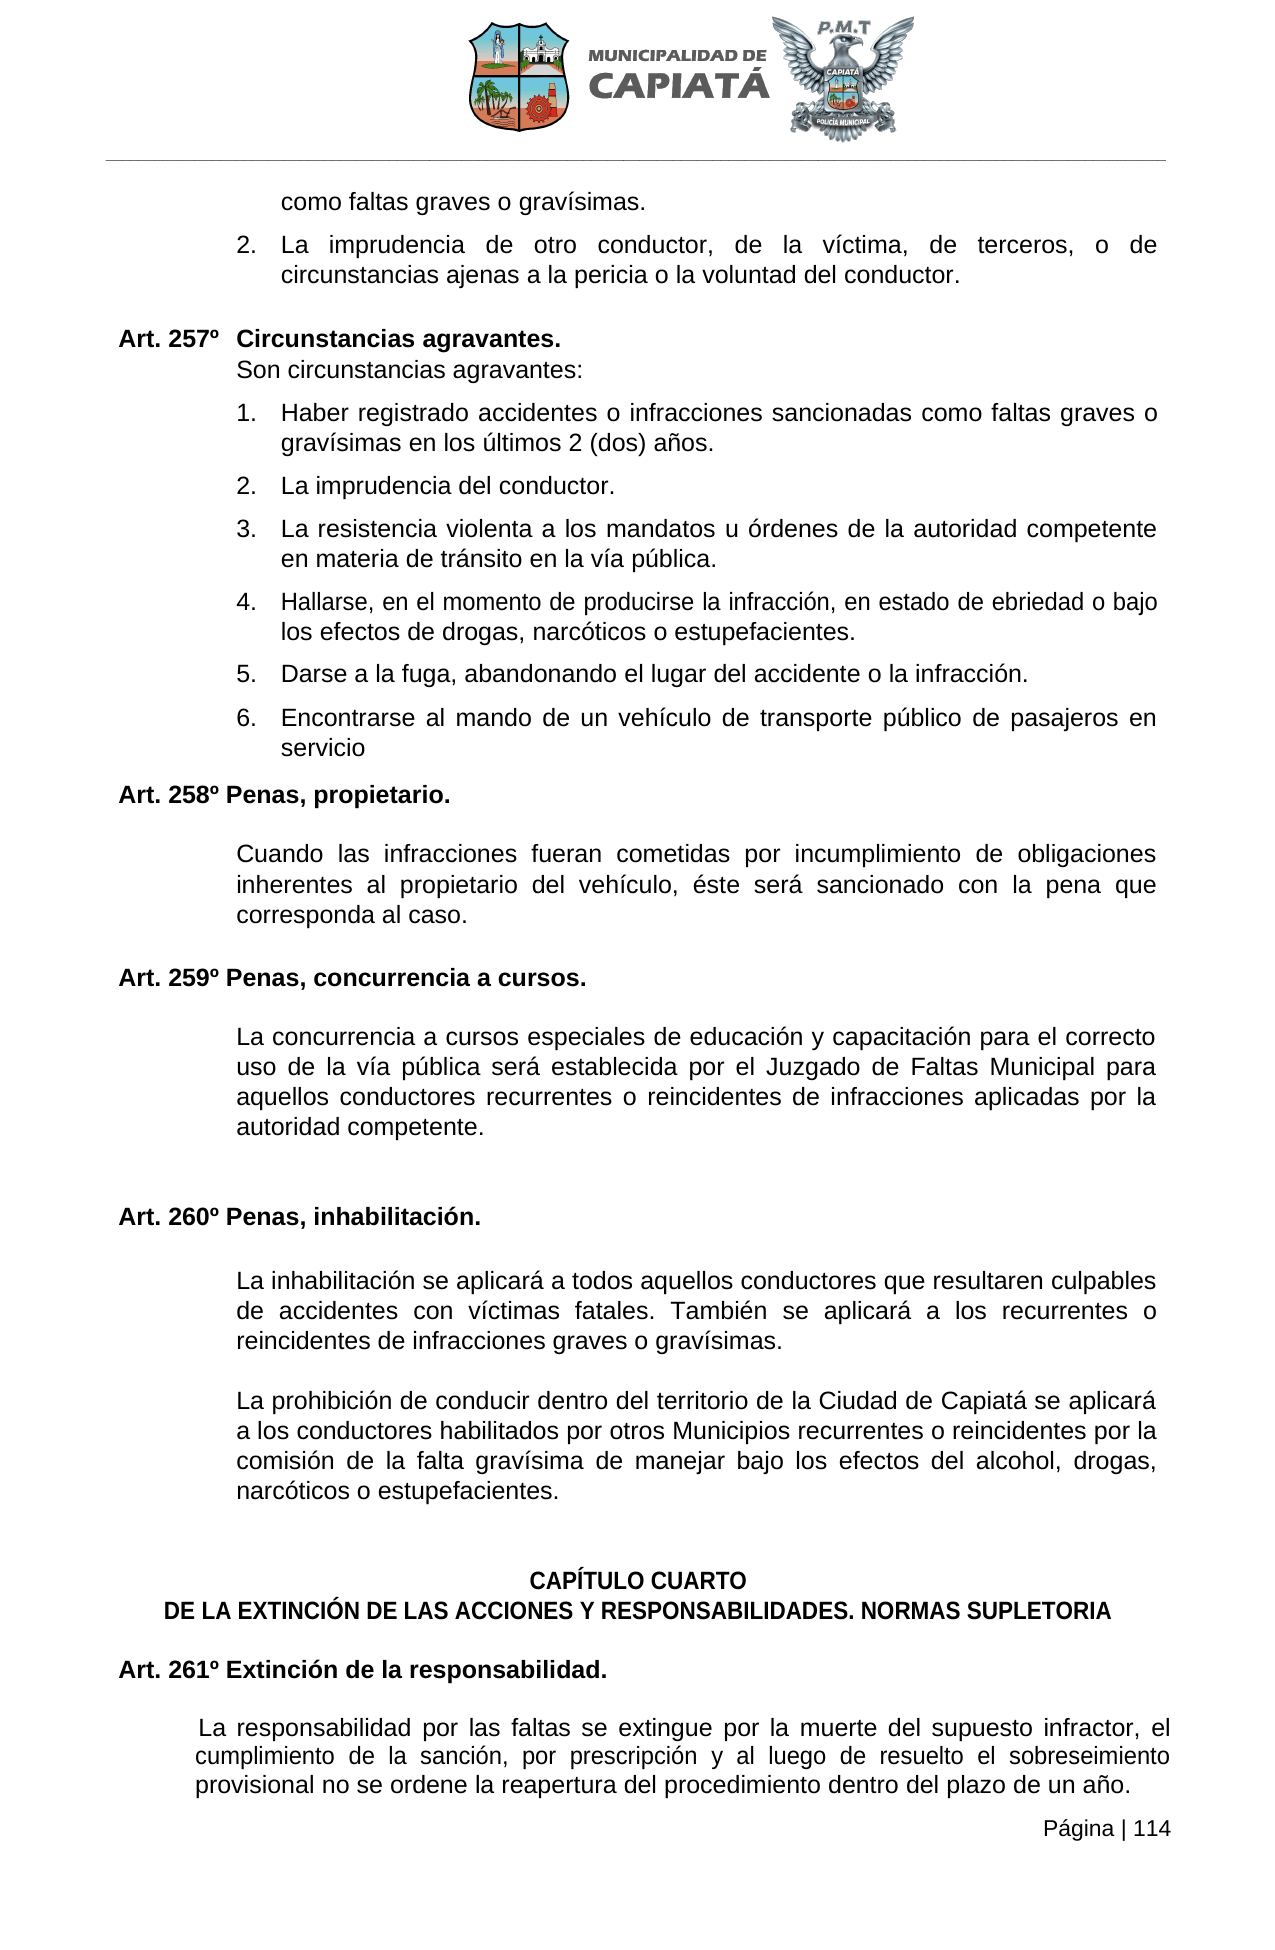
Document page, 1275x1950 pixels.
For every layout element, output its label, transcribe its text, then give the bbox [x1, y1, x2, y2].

subtitle Art. 258º Penas, propietario. [118, 780, 1171, 809]
list La imprudencia de otro conductor, de la víctima, de terceros, o de circunstancias ajenas a la pericia o la voluntad del conductor. [236, 230, 1158, 288]
list La resistencia violenta a los mandatos u órdenes de la autoridad competente en materia de tránsito en la vía pública. [236, 514, 1158, 573]
list Encontrarse al mando de un vehículo de transporte público de pasajeros en servicio [236, 702, 1158, 761]
list Haber registrado accidentes o infracciones sancionadas como faltas graves o gravísimas en los últimos 2 (dos) años. [236, 398, 1158, 457]
subtitle Art. 259º Penas, concurrencia a cursos. [118, 963, 1171, 992]
text Cuando las infracciones fueran cometidas por incumplimiento de obligaciones inherentes al propietario del vehículo, éste será sancionado con la pena que corresponda al caso. [236, 839, 1158, 929]
text La inhabilitación se aplicará a todos aquellos conductores que resultaren culpables de accidentes con víctimas fatales. También se aplicará a los recurrentes o reincidentes de infracciones graves o gravísimas. [236, 1266, 1158, 1355]
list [236, 187, 1158, 216]
subtitle Art. 260º Penas, inhabilitación. [118, 1201, 1171, 1230]
list Hallarse, en el momento de producirse la infracción, en estado de ebriedad o bajo los efectos de drogas, narcóticos o estupefacientes. [236, 587, 1158, 646]
list Darse a la fuga, abandonando el lugar del accidente o la infracción. [236, 659, 1171, 688]
text La concurrencia a cursos especiales de educación y capacitación para el correcto uso de la vía pública será establecida por el Juzgado de Faltas Municipal para aquellos conductores recurrentes o reincidentes de infracciones aplicadas por la autoridad competente. [236, 1022, 1158, 1141]
text La responsabilidad por las faltas se extingue por la muerte del supuesto infractor, el cumplimiento de la sanción, por prescripción y al luego de resuelto el sobreseimiento provisional no se ordene la reapertura del procedimiento dentro del plazo de un año. [195, 1712, 1171, 1799]
subtitle CAPÍTULO CUARTO [110, 1566, 1166, 1595]
picture [468, 10, 921, 149]
text La prohibición de conducir dentro del territorio de la Ciudad de Capiatá se aplicará a los conductores habilitados por otros Municipios recurrentes o reincidentes por la comisión de la falta gravísima de manejar bajo los efectos del alcohol, drogas, narcóticos o estupefacientes. [236, 1386, 1158, 1505]
text Art. 261º Extinción de la responsabilidad. [118, 1655, 1171, 1684]
subtitle Art. 257º Circunstancias agravantes. [118, 324, 1171, 353]
list La imprudencia del conductor. [236, 471, 1171, 500]
text DE LA EXTINCIÓN DE LAS ACCIONES Y RESPONSABILIDADES. NORMAS SUPLETORIA [110, 1596, 1166, 1625]
text Son circunstancias agravantes: [236, 355, 1171, 384]
